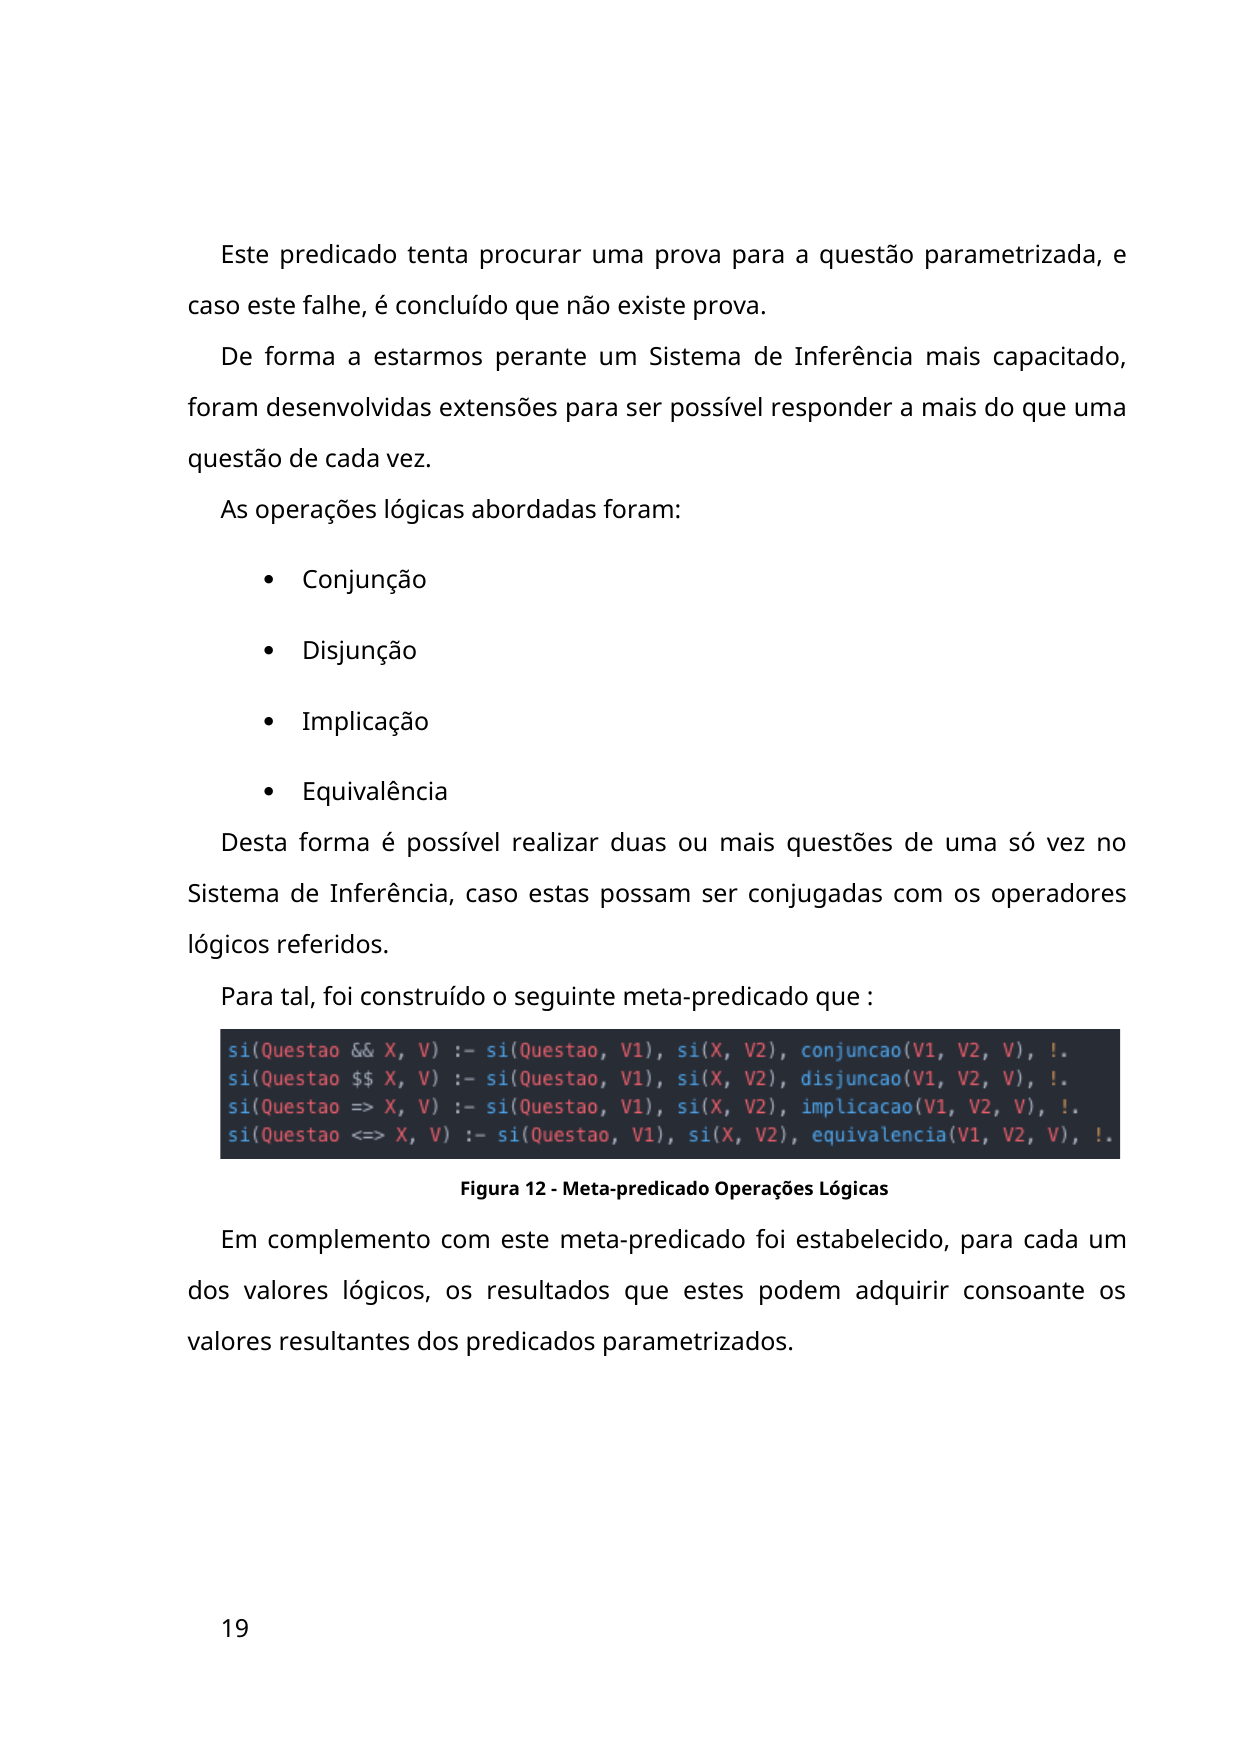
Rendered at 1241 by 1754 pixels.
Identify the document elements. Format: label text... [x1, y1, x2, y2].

text As operações lógicas abordadas foram: [187, 491, 1128, 526]
text De forma a estarmos perante um Sistema de Inferência mais capacitado, foram desenvolvidas extensões para ser possível responder a mais do que uma questão de cada vez. [187, 338, 1128, 474]
text Este predicado tenta procurar uma prova para a questão parametrizada, e caso este falhe, é concluído que não existe prova. [187, 236, 1128, 321]
text Desta forma é possível realizar duas ou mais questões de uma só vez no Sistema de Inferência, caso estas possam ser conjugadas com os operadores lógicos referidos. [187, 825, 1128, 961]
list Disjunção [264, 633, 1128, 667]
list Implicação [264, 703, 1128, 737]
picture [220, 1029, 1121, 1159]
list Equivalência [264, 774, 1128, 808]
list Conjunção [264, 562, 1128, 596]
text Em complemento com este meta-predicado foi estabelecido, para cada um dos valores lógicos, os resultados que estes podem adquirir consoante os valores resultantes dos predicados parametrizados. [187, 1222, 1128, 1358]
text Para tal, foi construído o seguinte meta-predicado que : [187, 978, 1128, 1012]
